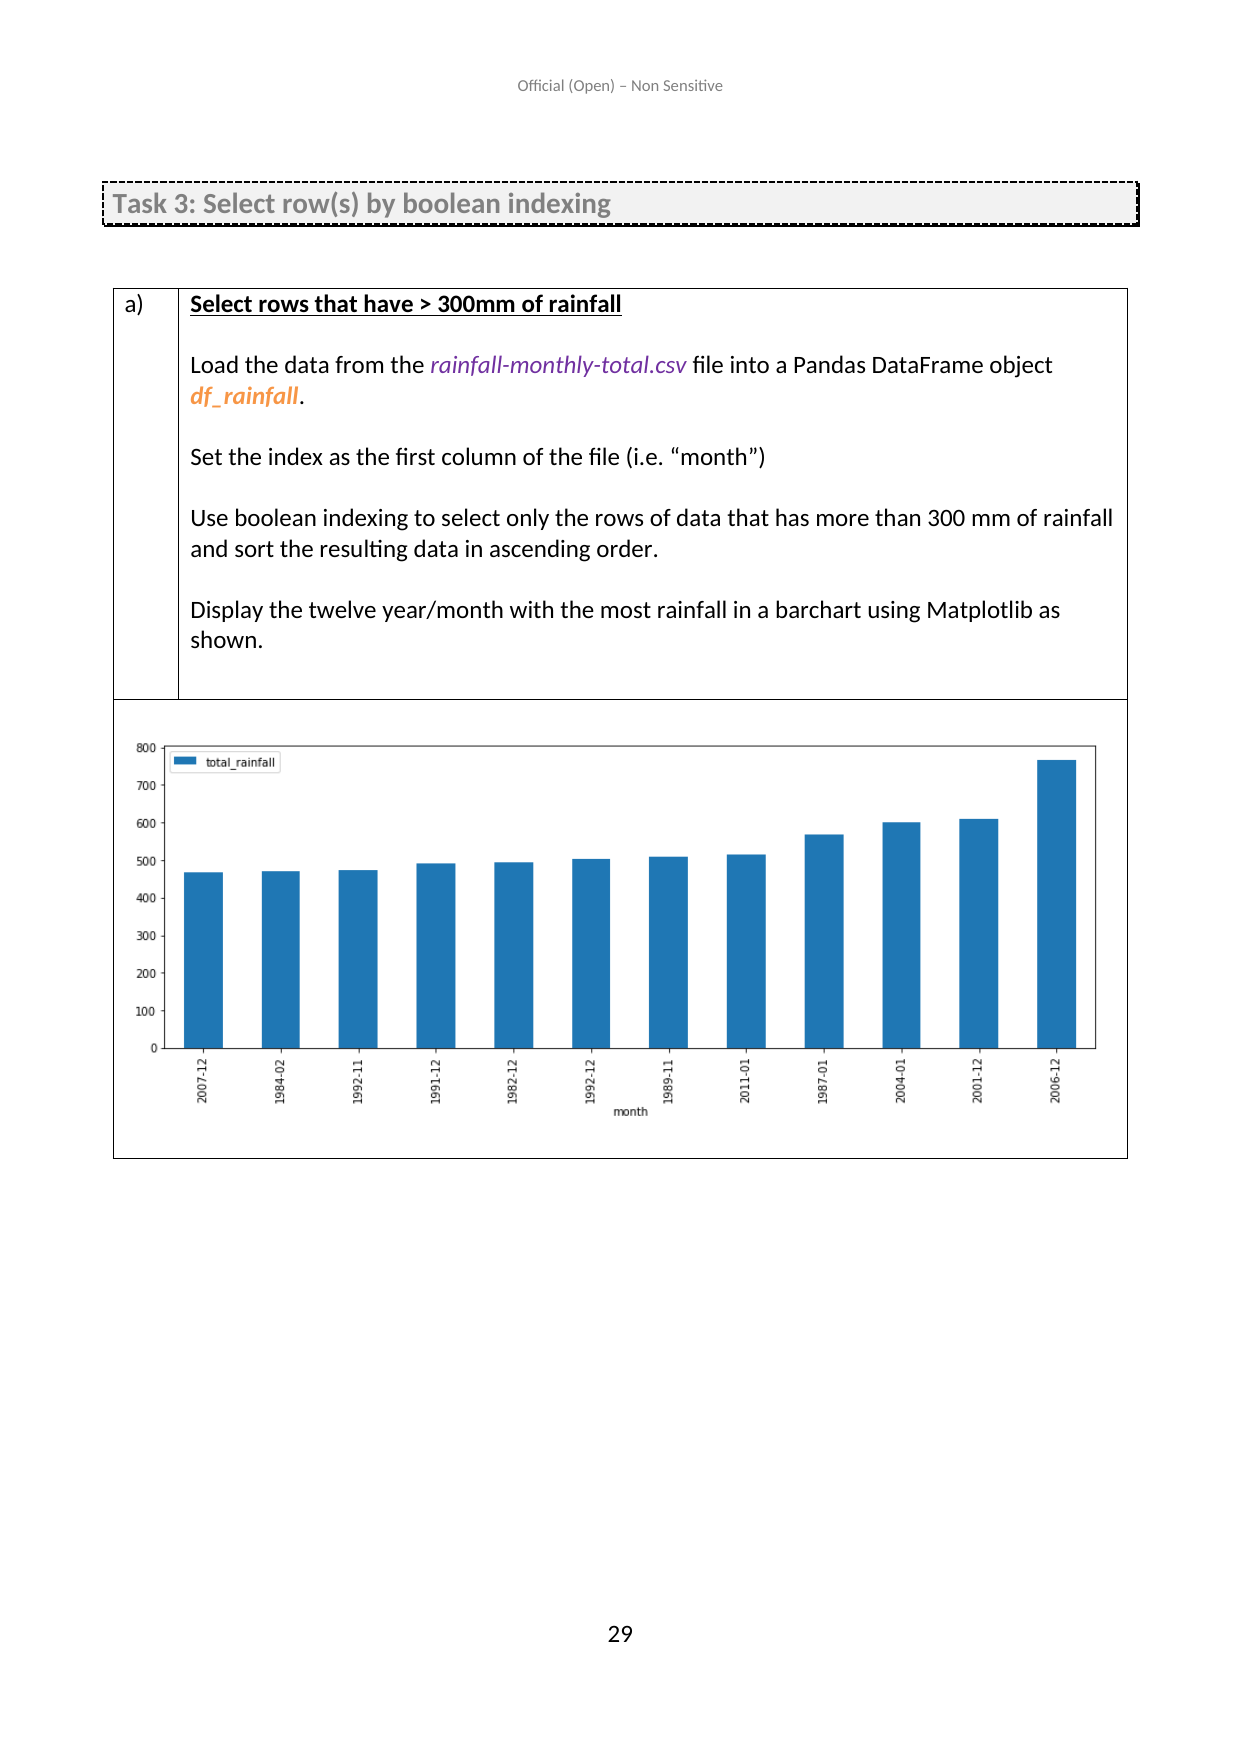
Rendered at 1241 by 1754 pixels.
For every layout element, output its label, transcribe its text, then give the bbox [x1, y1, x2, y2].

subtitle Task 3: Select row(s) by boolean indexing [102, 181, 1138, 224]
picture [124, 730, 1124, 1127]
table_header Select rows that have > 300mm of rainfall Load the data from the rainfall-monthly-total.csv file into a Pandas DataFrame object df_rainfall. Set the index as the first column of the file (i.e. “month”) Use boolean indexing to select only the rows of data that has more than 300 mm of rainfall and sort the resulting data in ascending order. Display the twelve year/month with the most rainfall in a barchart using Matplotlib as shown. [179, 289, 1127, 699]
table_cell [114, 700, 1127, 1158]
table_header [114, 289, 178, 699]
